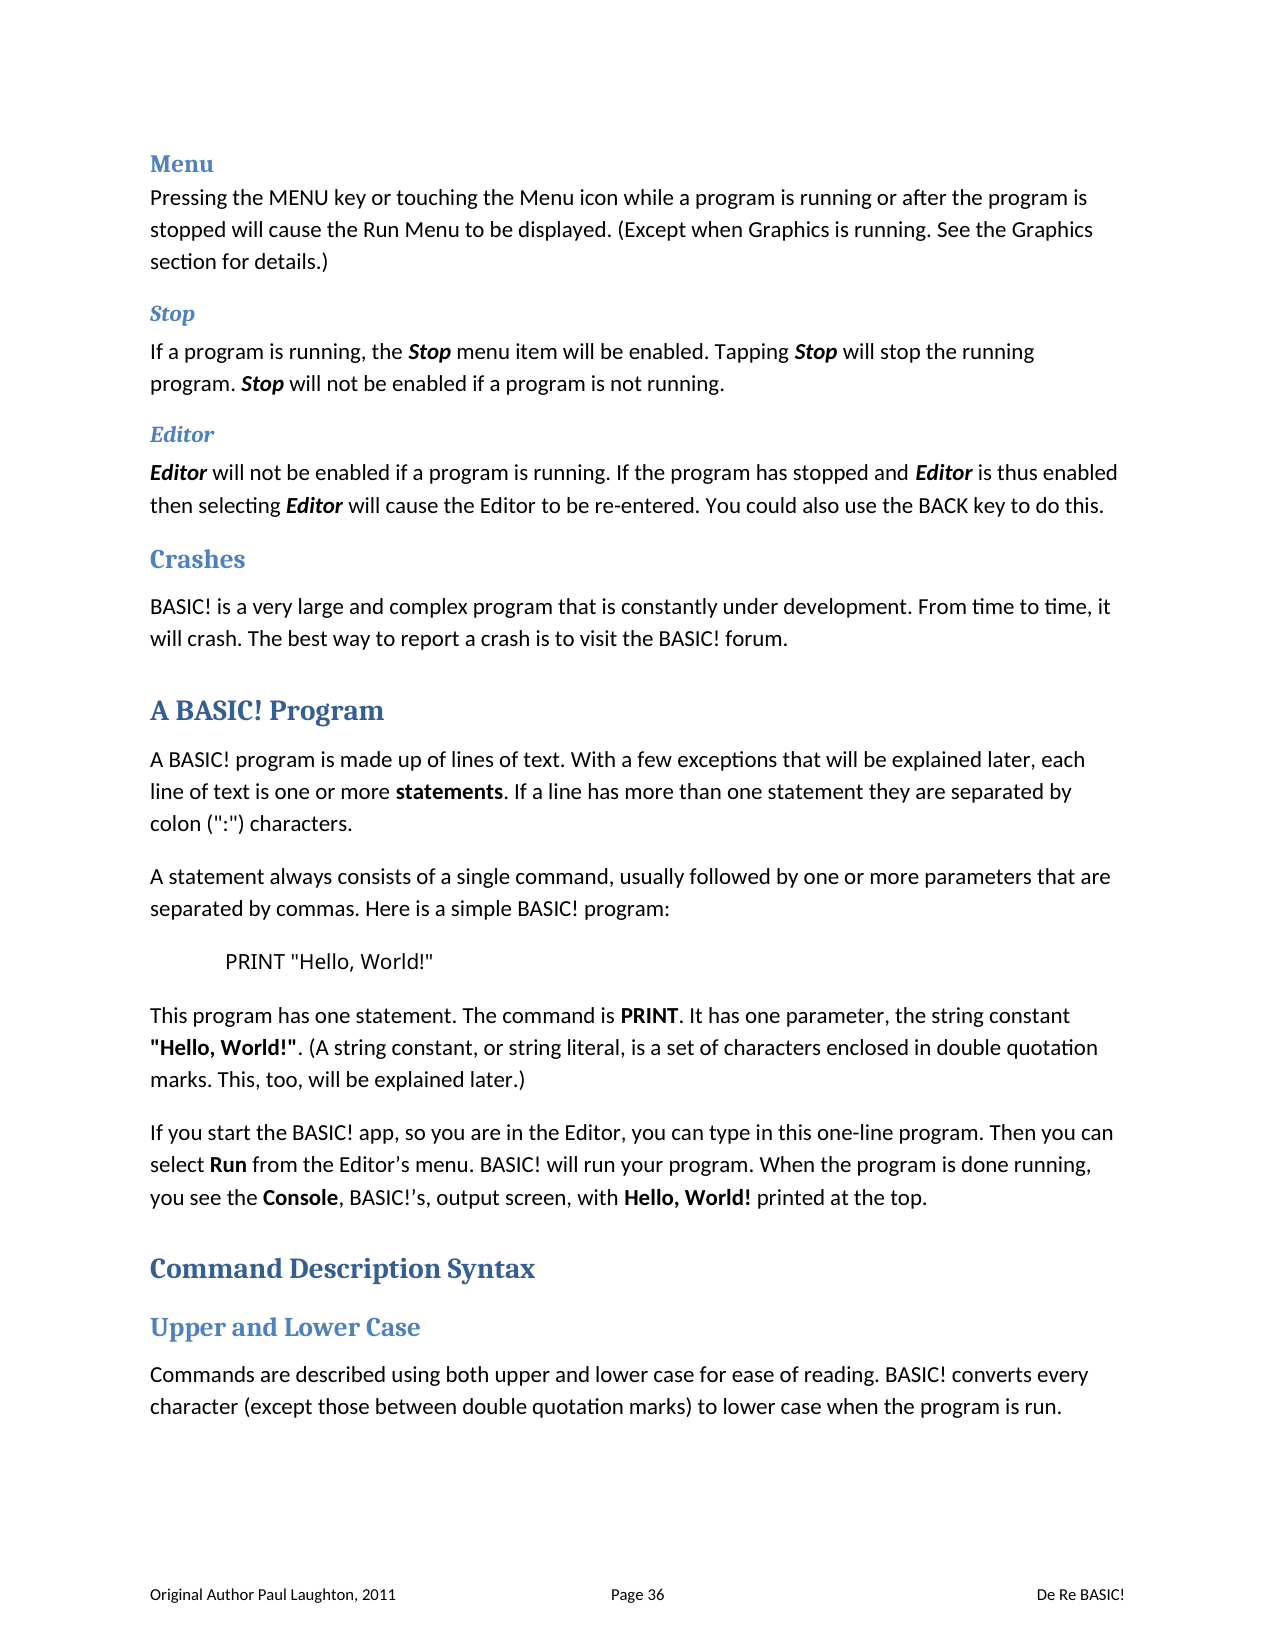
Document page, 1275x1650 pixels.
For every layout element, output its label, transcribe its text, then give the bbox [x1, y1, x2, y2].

text If you start the BASIC! app, so you are in the Editor, you can type in this one-line program. Then you can select Run from the Editor’s menu. BASIC! will run your program. When the program is done running, you see the Console, BASIC!’s, output screen, with Hello, World! printed at the top. [150, 1118, 1125, 1211]
text If a program is running, the Stop menu item will be enabled. Tapping Stop will stop the running program. Stop will not be enabled if a program is not running. [150, 337, 1125, 397]
text This program has one statement. The command is PRINT. It has one parameter, the string constant "Hello, World!". (A string constant, or string literal, is a set of characters enclosed in double quotation marks. This, too, will be explained later.) [150, 1001, 1125, 1093]
text PRINT "Hello, World!" [150, 947, 1125, 976]
text A BASIC! program is made up of lines of text. With a few exceptions that will be explained later, each line of text is one or more statements. If a line has more than one statement they are separated by colon (":") characters. [150, 745, 1125, 837]
subtitle Editor [150, 422, 1125, 448]
subtitle Upper and Lower Case [150, 1312, 1125, 1343]
text Commands are described using both upper and lower case for ease of reading. BASIC! converts every character (except those between double quotation marks) to lower case when the program is run. [150, 1360, 1125, 1420]
subtitle Crashes [150, 544, 1125, 575]
subtitle Menu [150, 150, 1125, 179]
subtitle A BASIC! Program [150, 694, 1125, 727]
subtitle Command Description Syntax [150, 1252, 1125, 1286]
subtitle Stop [150, 300, 1125, 327]
text A statement always consists of a single command, usually followed by one or more parameters that are separated by commas. Here is a simple BASIC! program: [150, 862, 1125, 922]
text Editor will not be enabled if a program is running. If the program has stopped and Editor is thus enabled then selecting Editor will cause the Editor to be re-entered. You could also use the BACK key to do this. [150, 458, 1125, 519]
text BASIC! is a very large and complex program that is constantly under development. From time to time, it will crash. The best way to report a crash is to visit the BASIC! forum. [150, 592, 1125, 652]
